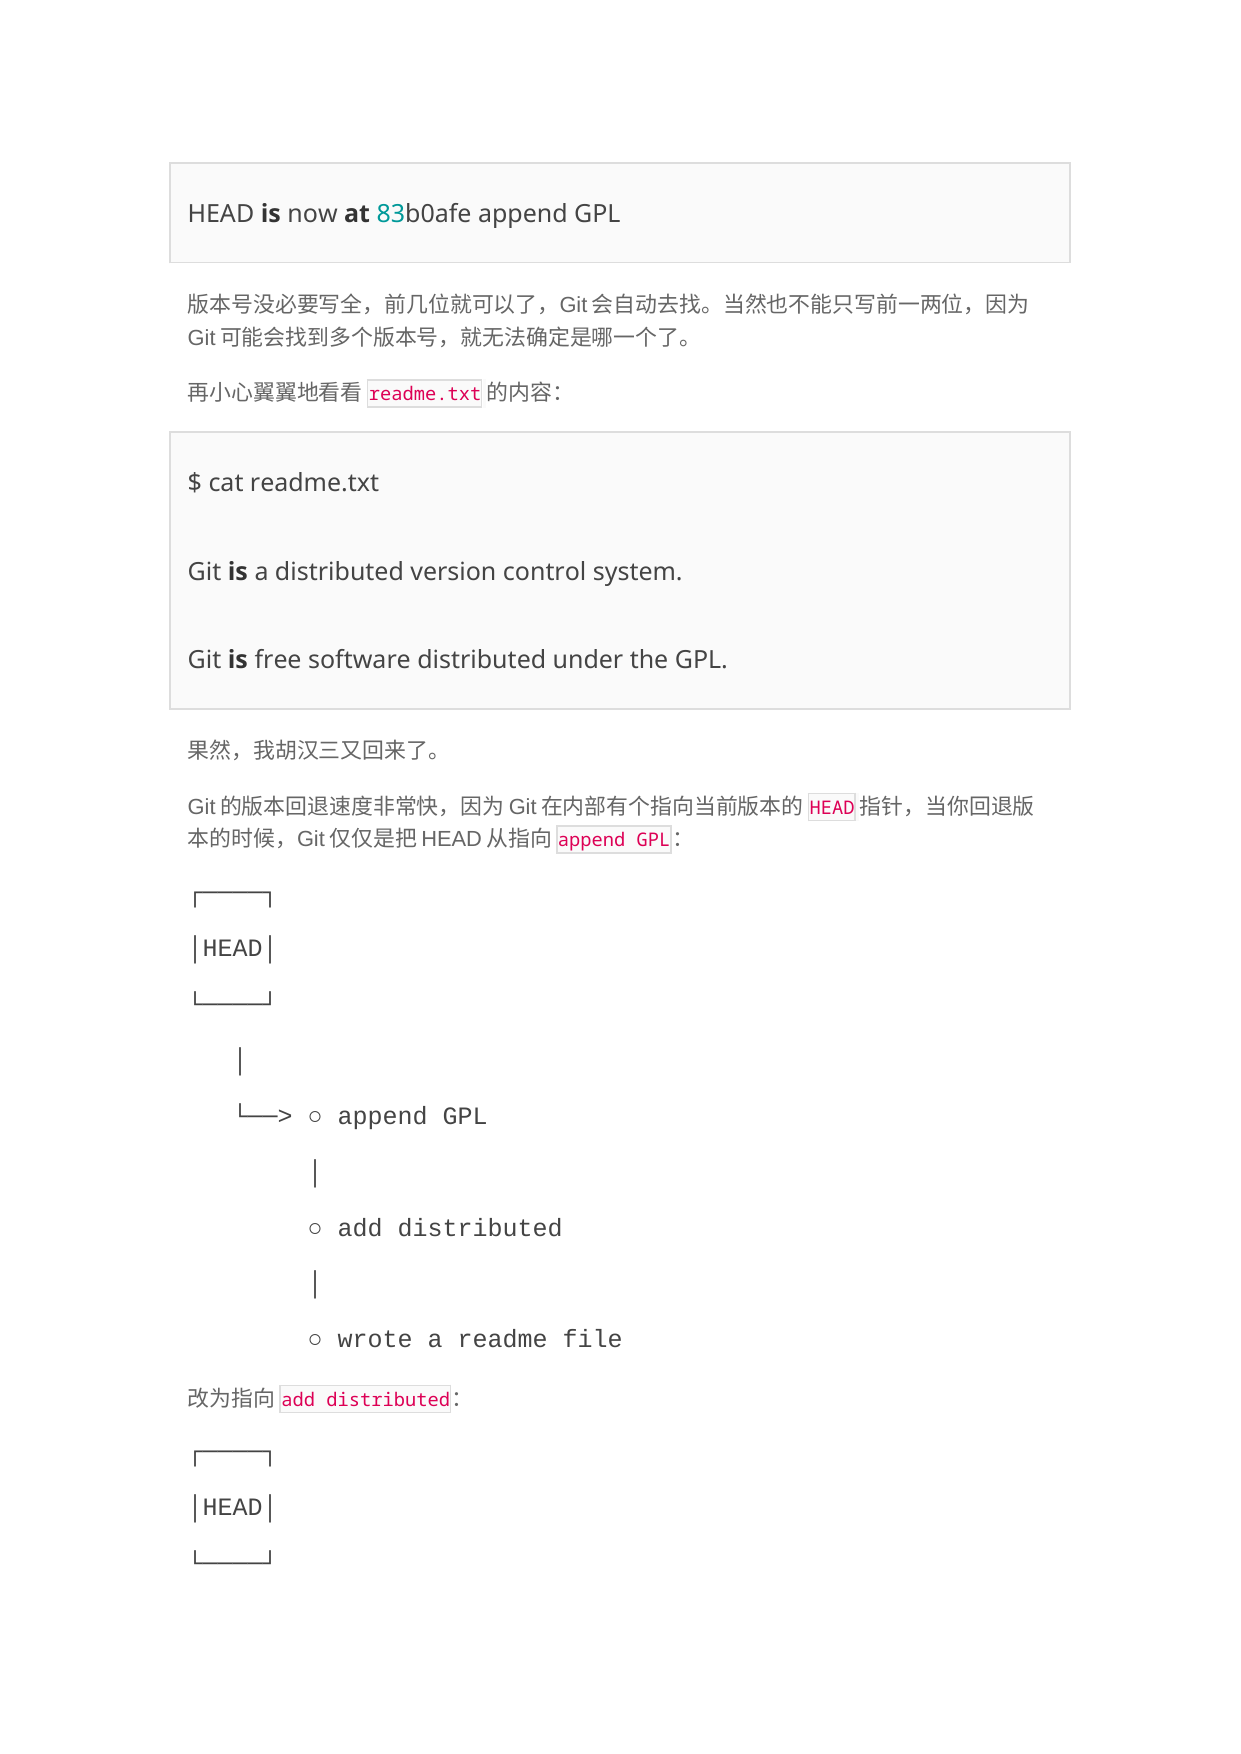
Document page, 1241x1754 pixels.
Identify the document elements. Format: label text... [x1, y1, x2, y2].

text 再小心翼翼地看看readme.txt的内容： [187, 375, 1053, 408]
text │ [187, 1045, 1053, 1078]
text $ cat readme.txt [171, 433, 1069, 514]
text ○ add distributed [187, 1213, 1053, 1246]
text └────┘ [187, 989, 1053, 1022]
text 版本号没必要写全，前几位就可以了，Git会自动去找。当然也不能只写前一两位，因为Git可能会找到多个版本号，就无法确定是哪一个了。 [187, 287, 1053, 352]
text ┌────┐ [187, 877, 1053, 910]
text └────┘ [187, 1549, 1053, 1581]
text └──> ○ append GPL [187, 1101, 1053, 1134]
text Git is a distributed version control system. [171, 520, 1069, 603]
text │HEAD│ [187, 1493, 1053, 1525]
text │ [187, 1157, 1053, 1189]
text Git的版本回退速度非常快，因为Git在内部有个指向当前版本的HEAD指针，当你回退版本的时候，Git仅仅是把HEAD从指向append GPL： [187, 789, 1053, 854]
text 果然，我胡汉三又回来了。 [187, 733, 1053, 766]
text HEAD is now at 83b0afe append GPL [171, 164, 1069, 262]
text │HEAD│ [187, 933, 1053, 966]
text Git is free software distributed under the GPL. [171, 608, 1069, 708]
text ┌────┐ [187, 1437, 1053, 1469]
text 改为指向add distributed： [187, 1381, 1053, 1413]
text │ [187, 1269, 1053, 1301]
text ○ wrote a readme file [187, 1325, 1053, 1357]
